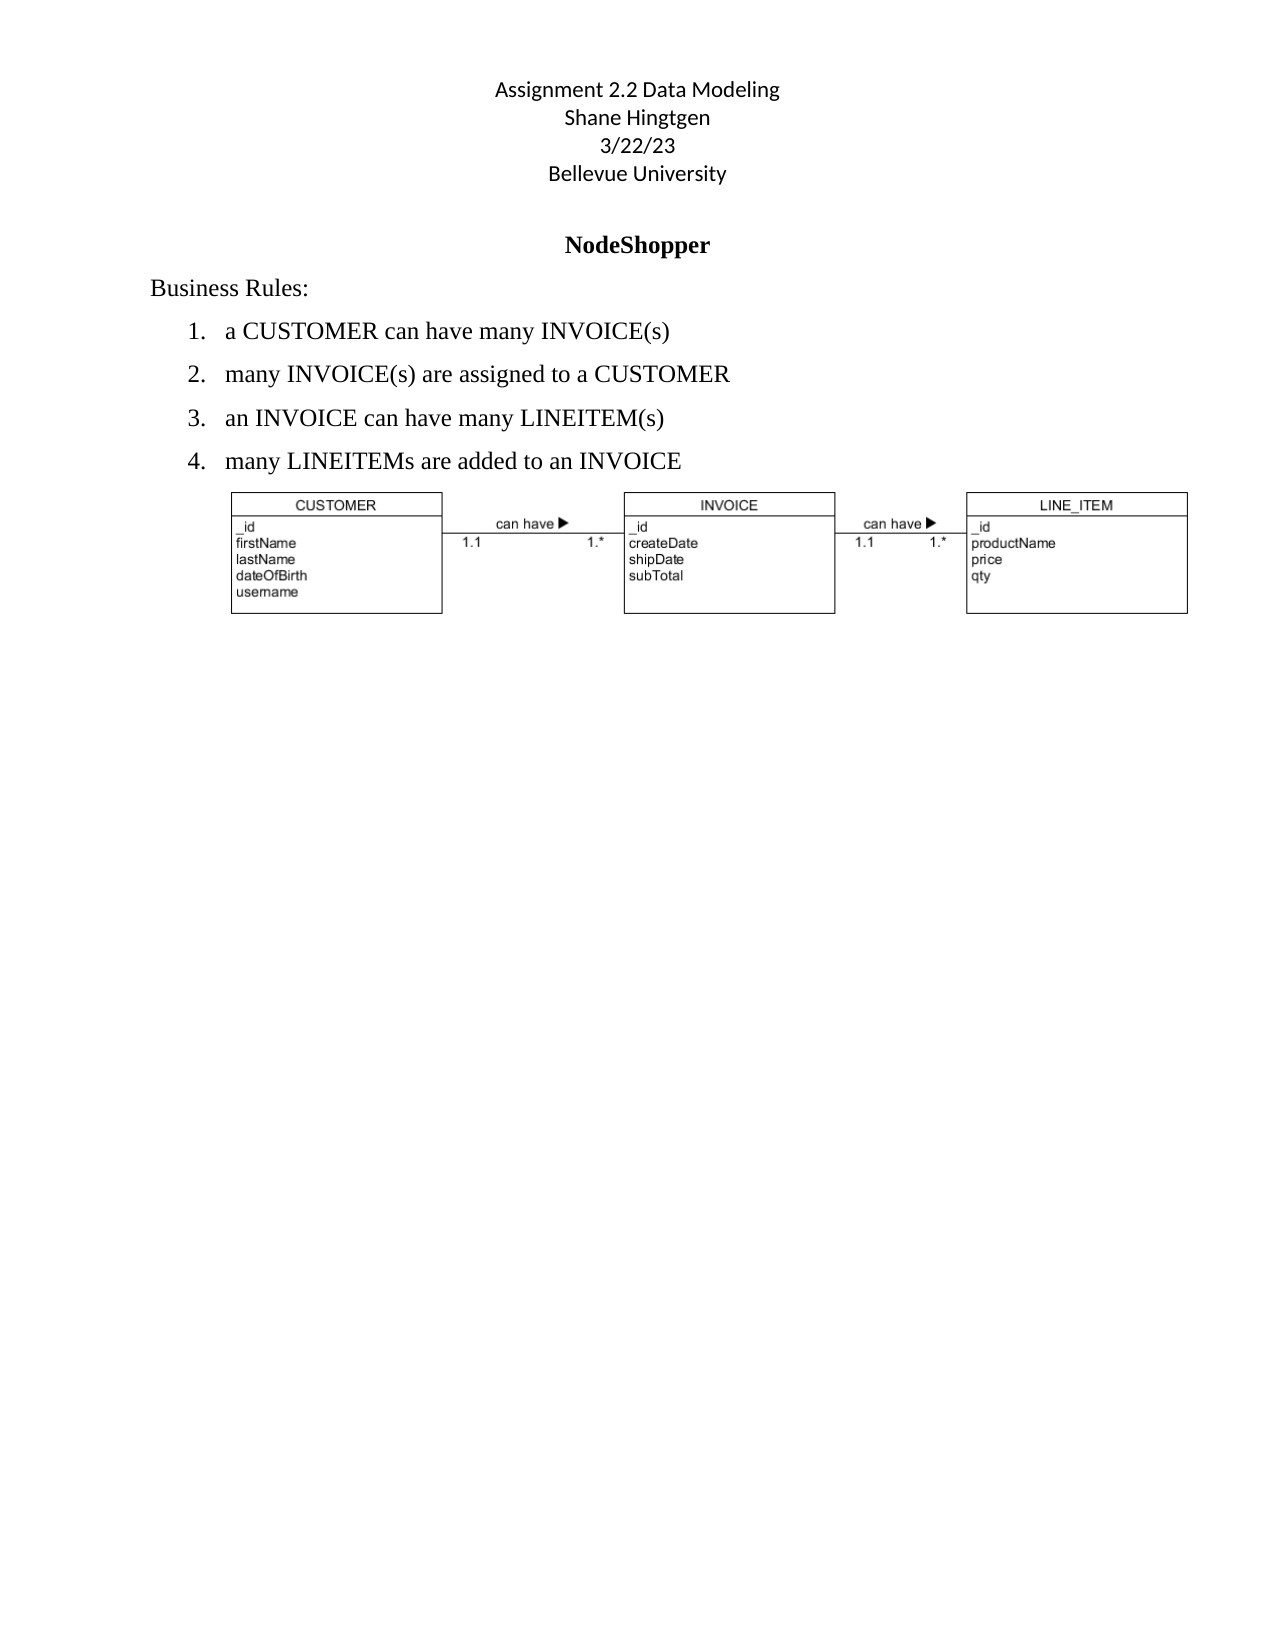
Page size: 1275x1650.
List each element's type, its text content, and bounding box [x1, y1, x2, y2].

list many LINEITEMs are added to an INVOICE [187, 446, 1125, 474]
text NodeShopper [150, 230, 1125, 259]
text Business Rules: [150, 273, 1125, 302]
list a CUSTOMER can have many INVOICE(s) [187, 316, 1125, 345]
list an INVOICE can have many LINEITEM(s) [187, 403, 1125, 431]
picture [225, 488, 1200, 622]
list many INVOICE(s) are assigned to a CUSTOMER [187, 359, 1125, 388]
